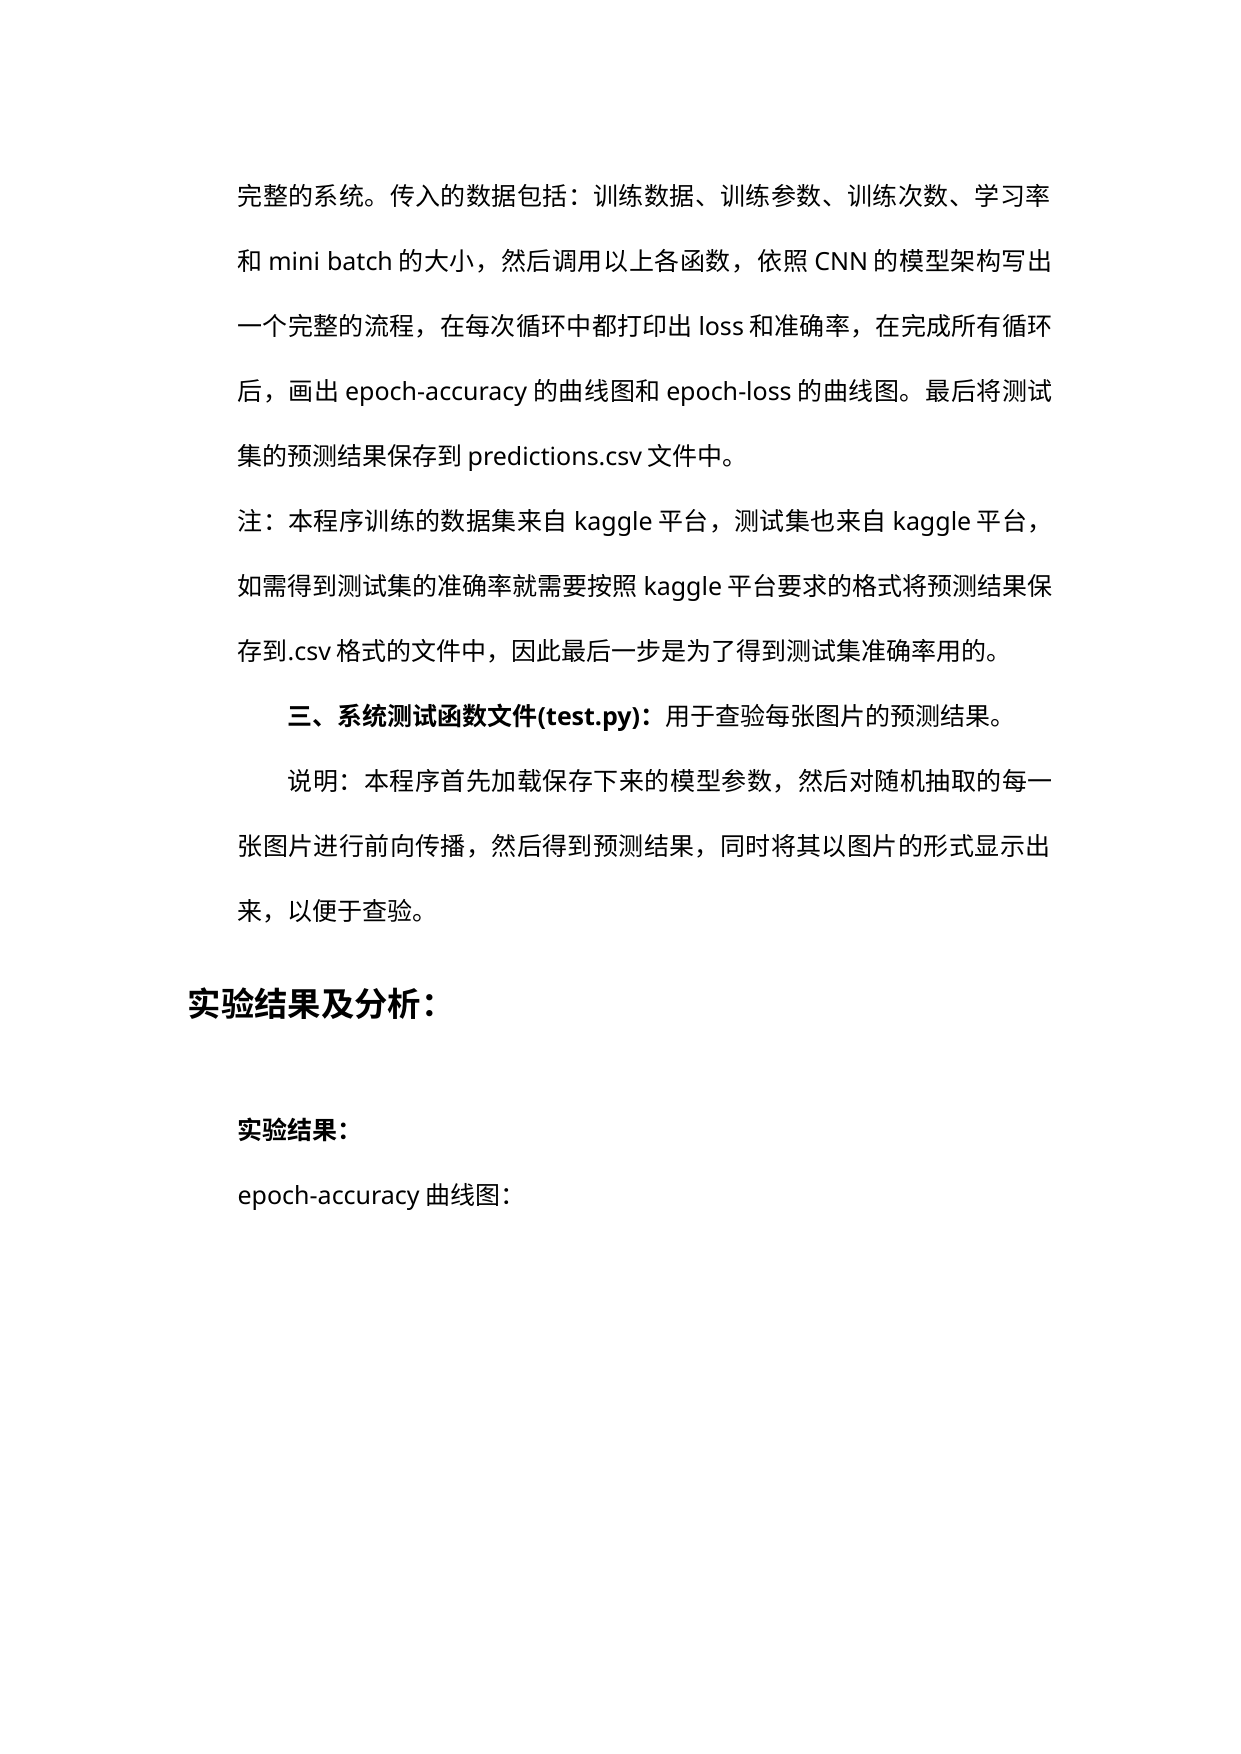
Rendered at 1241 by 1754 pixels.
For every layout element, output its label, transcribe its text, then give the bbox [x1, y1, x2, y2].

text 注：本程序训练的数据集来自kaggle平台，测试集也来自kaggle平台，如需得到测试集的准确率就需要按照kaggle平台要求的格式将预测结果保存到.csv格式的文件中，因此最后一步是为了得到测试集准确率用的。 [237, 487, 1053, 682]
subtitle 实验结果及分析： [187, 969, 1053, 1034]
text 实验结果： [237, 1096, 1053, 1161]
text 说明：本程序首先加载保存下来的模型参数，然后对随机抽取的每一张图片进行前向传播，然后得到预测结果，同时将其以图片的形式显示出来，以便于查验。 [237, 747, 1053, 942]
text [237, 162, 1053, 487]
text epoch-accuracy曲线图： [237, 1161, 1053, 1226]
text 三、系统测试函数文件(test.py)：用于查验每张图片的预测结果。 [237, 682, 1053, 747]
